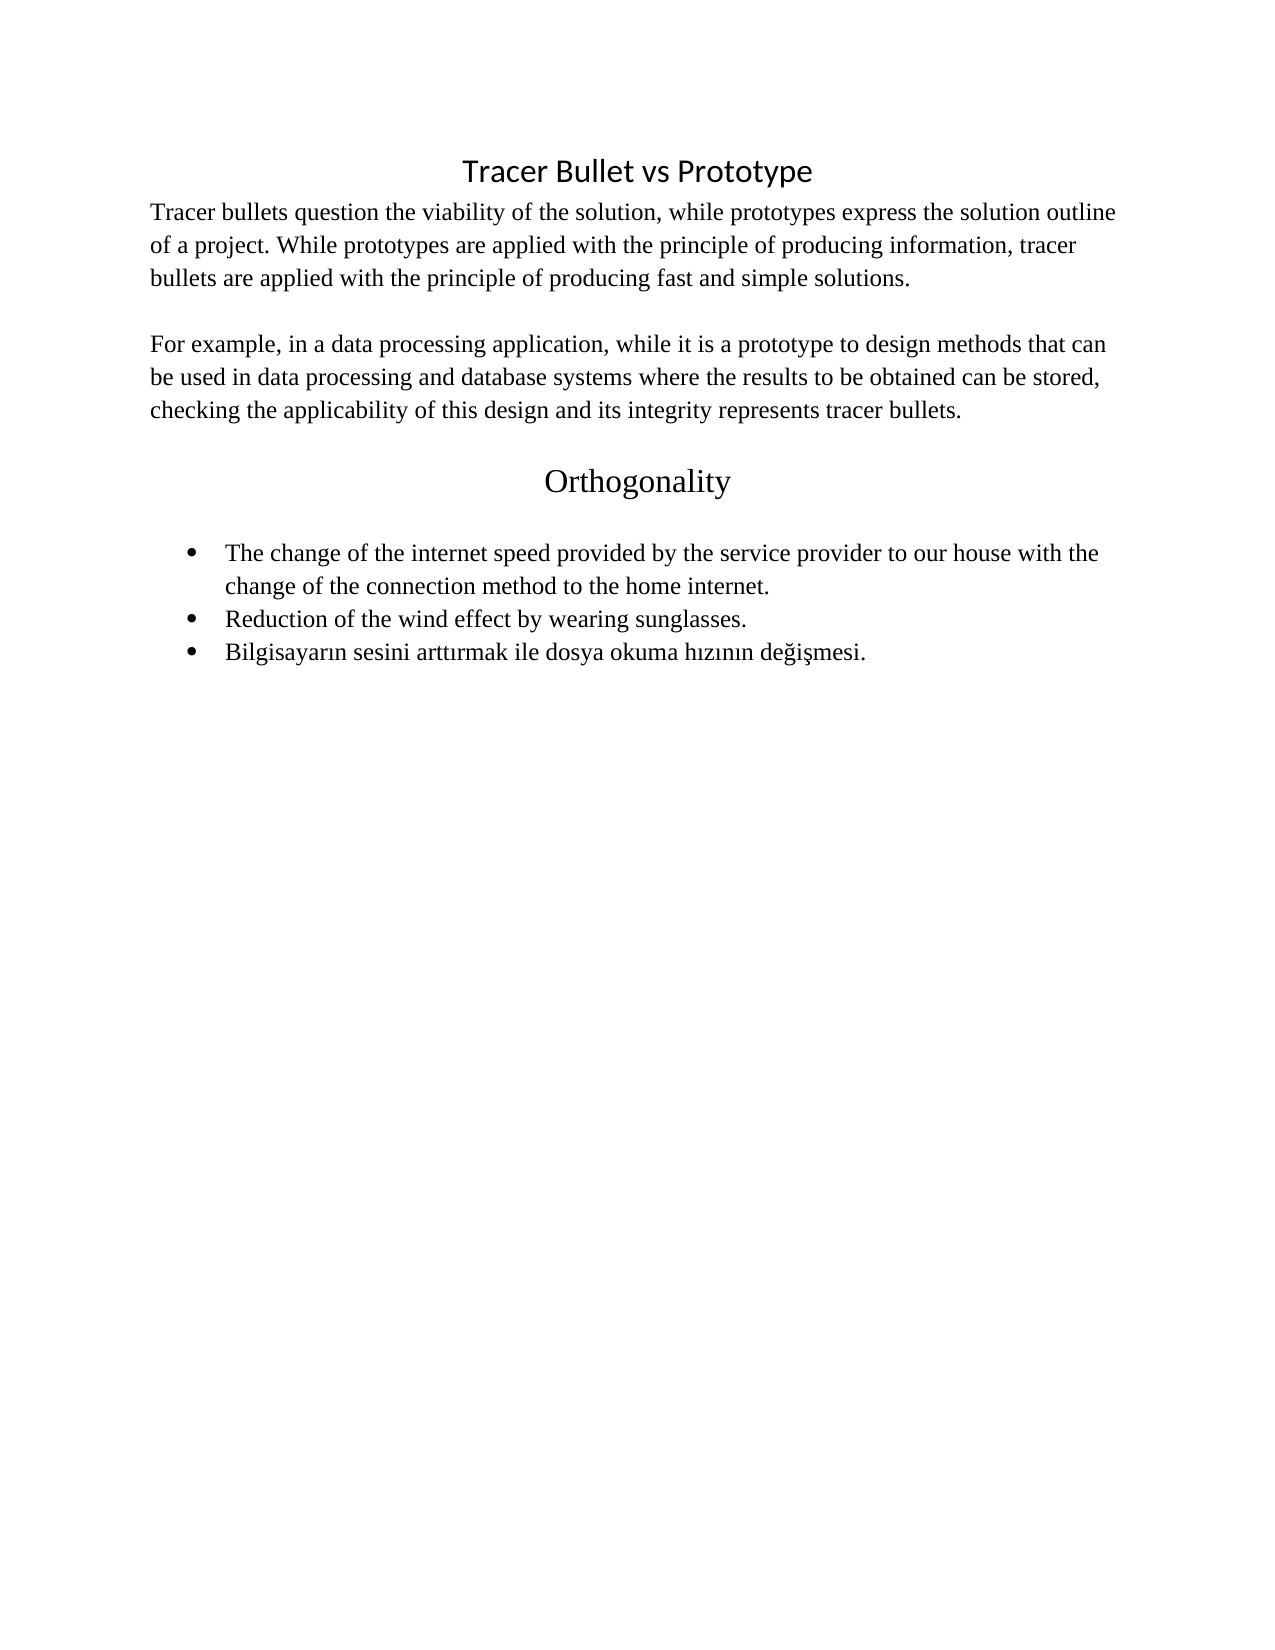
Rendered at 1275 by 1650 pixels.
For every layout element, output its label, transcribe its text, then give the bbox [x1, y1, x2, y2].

text Tracer bullets question the viability of the solution, while prototypes express the solution outline of a project. While prototypes are applied with the principle of producing information, tracer bullets are applied with the principle of producing fast and simple solutions. [150, 197, 1125, 292]
list The change of the internet speed provided by the service provider to our house with the change of the connection method to the home internet. [187, 538, 1125, 600]
text Tracer Bullet vs Prototype [150, 150, 1125, 191]
text For example, in a data processing application, while it is a prototype to design methods that can be used in data processing and database systems where the results to be obtained can be stored, checking the applicability of this design and its integrity represents tracer bullets. [150, 329, 1125, 424]
list Reduction of the wind effect by wearing sunglasses. [187, 604, 1125, 633]
text Orthogonality [150, 461, 1125, 499]
list Bilgisayarın sesini arttırmak ile dosya okuma hızının değişmesi. [187, 637, 1125, 666]
